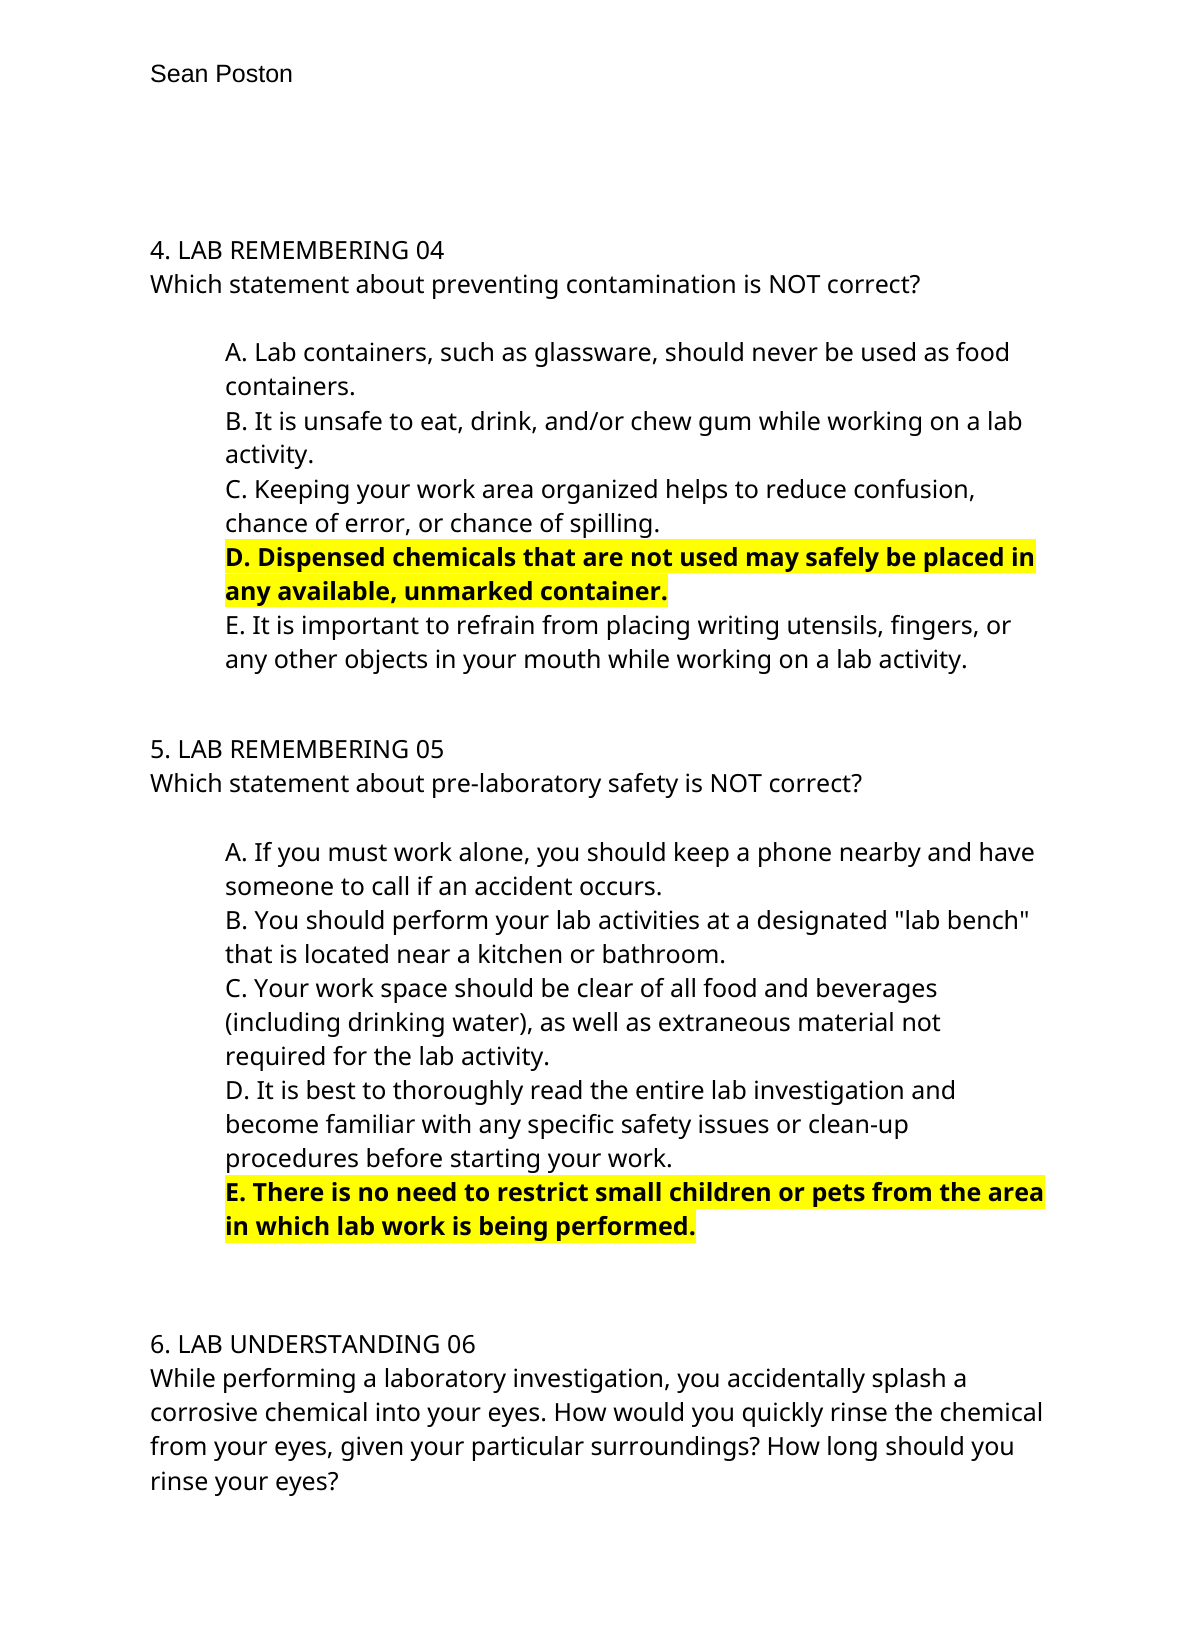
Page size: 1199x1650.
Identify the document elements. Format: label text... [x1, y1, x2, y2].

text E. It is important to refrain from placing writing utensils, fingers, or any other objects in your mouth while working on a lab activity. [225, 607, 1049, 676]
text 4. LAB REMEMBERING 04 Which statement about preventing contamination is NOT correct? [150, 233, 1049, 301]
text C. Your work space should be clear of all food and beverages (including drinking water), as well as extraneous material not required for the lab activity. [225, 970, 1049, 1073]
text A. Lab containers, such as glassware, should never be used as food containers. [225, 335, 1049, 403]
text E. There is no need to restrict small children or pets from the area in which lab work is being performed. [696, 1175, 1049, 1243]
text C. Keeping your work area organized helps to reduce confusion, chance of error, or chance of spilling. [225, 471, 1049, 539]
text 6. LAB UNDERSTANDING 06 While performing a laboratory investigation, you accidentally splash a corrosive chemical into your eyes. How would you quickly rinse the chemical from your eyes, given your particular surroundings? How long should you rinse your eyes? [150, 1327, 1049, 1497]
text 5. LAB REMEMBERING 05 Which statement about pre-laboratory safety is NOT correct? [150, 732, 1049, 800]
text D. Dispensed chemicals that are not used may safely be placed in any available, unmarked container. [225, 539, 1049, 607]
text D. It is best to thoroughly read the entire lab investigation and become familiar with any specific safety issues or clean-up procedures before starting your work. [225, 1073, 1049, 1175]
text B. It is unsafe to eat, drink, and/or chew gum while working on a lab activity. [225, 403, 1049, 471]
text B. You should perform your lab activities at a designated "lab bench" that is located near a kitchen or bathroom. [225, 902, 1049, 970]
text A. If you must work alone, you should keep a phone nearby and have someone to call if an accident occurs. [225, 834, 1049, 902]
